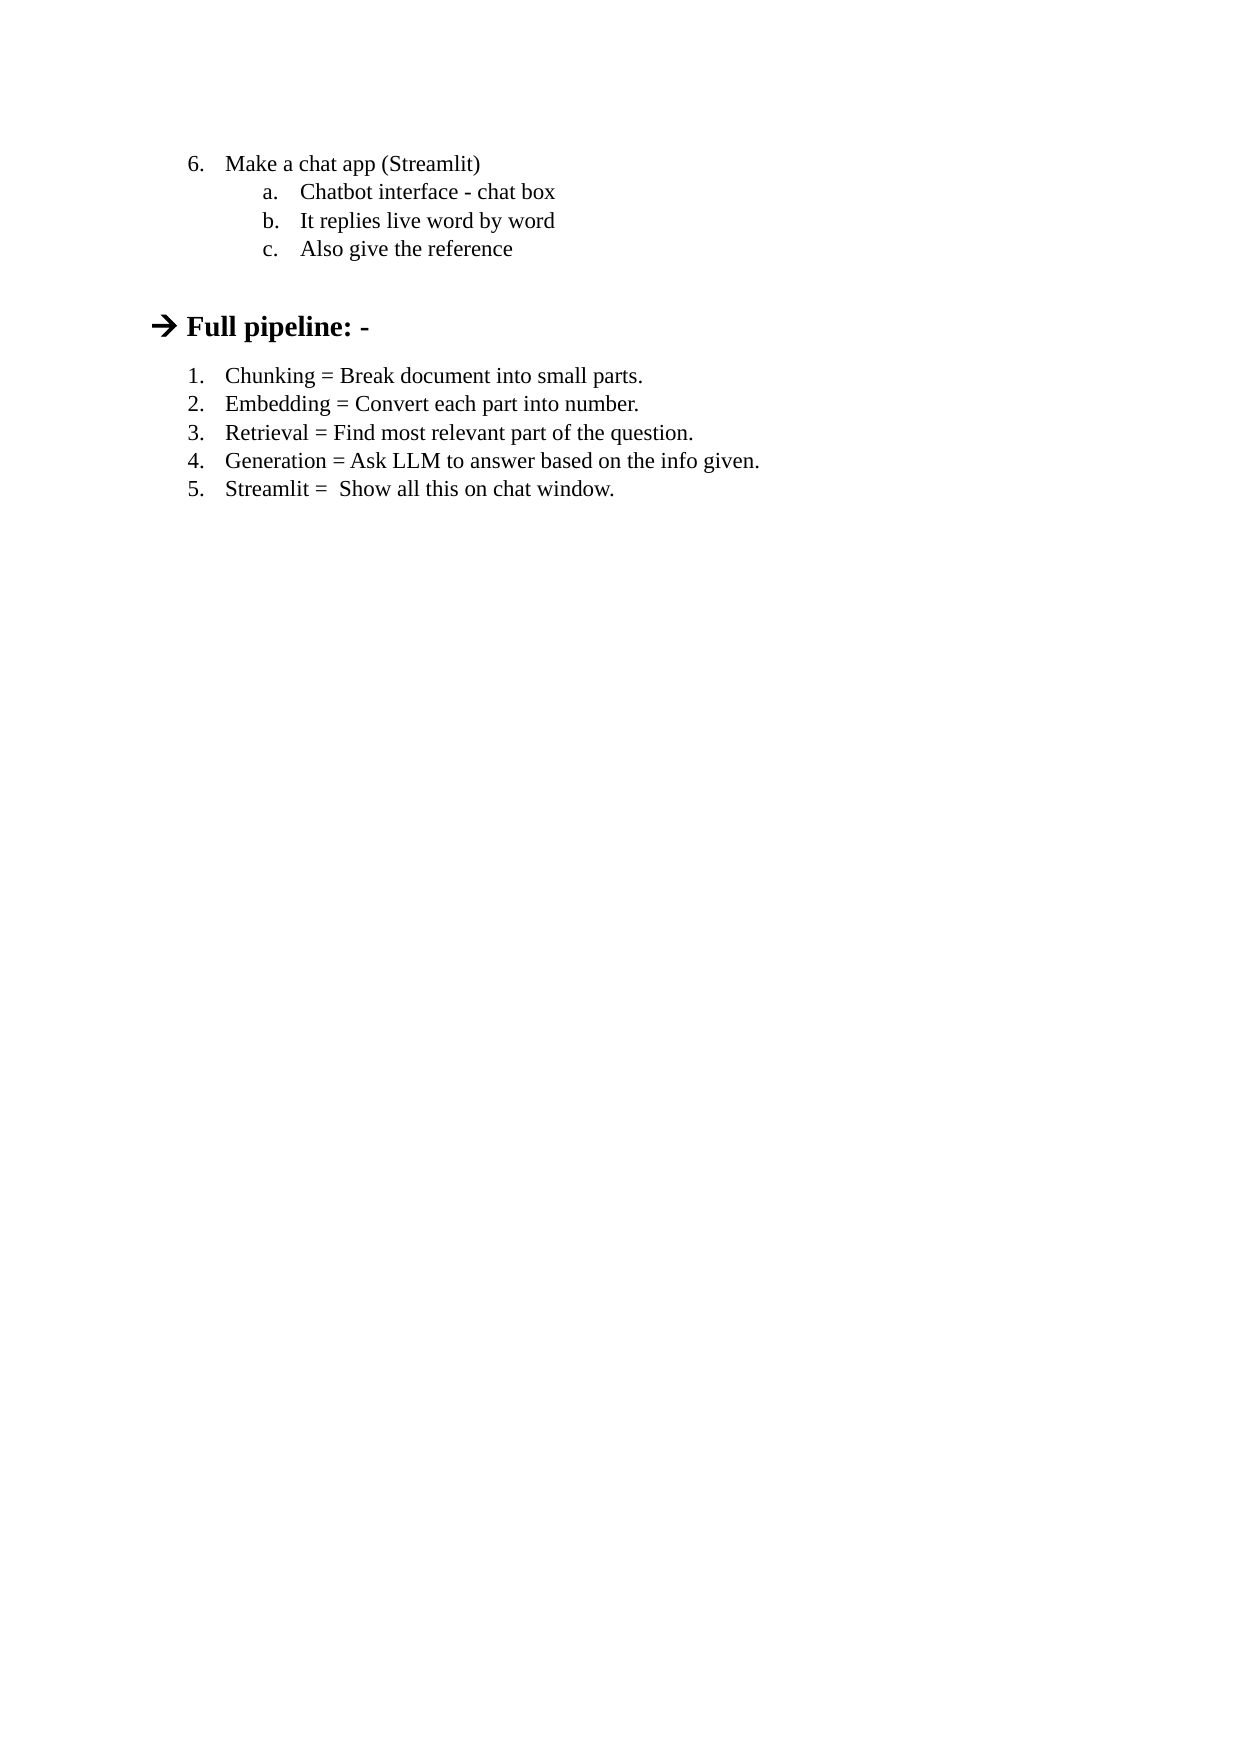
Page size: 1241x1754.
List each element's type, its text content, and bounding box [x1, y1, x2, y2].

list Embedding = Convert each part into number. [187, 390, 1090, 417]
list It replies live word by word [262, 207, 1090, 233]
list Streamlit = Show all this on chat window. [187, 476, 1090, 502]
list Make a chat app (Streamlit) [187, 150, 1090, 176]
list Chunking = Break document into small parts. [187, 362, 1090, 388]
text Full pipeline: - [150, 309, 1090, 342]
list Also give the reference [262, 235, 1090, 262]
list Generation = Ask LLM to answer based on the info given. [187, 447, 1090, 473]
list Retrieval = Find most relevant part of the question. [187, 419, 1090, 445]
list Chatbot interface - chat box [262, 178, 1090, 205]
